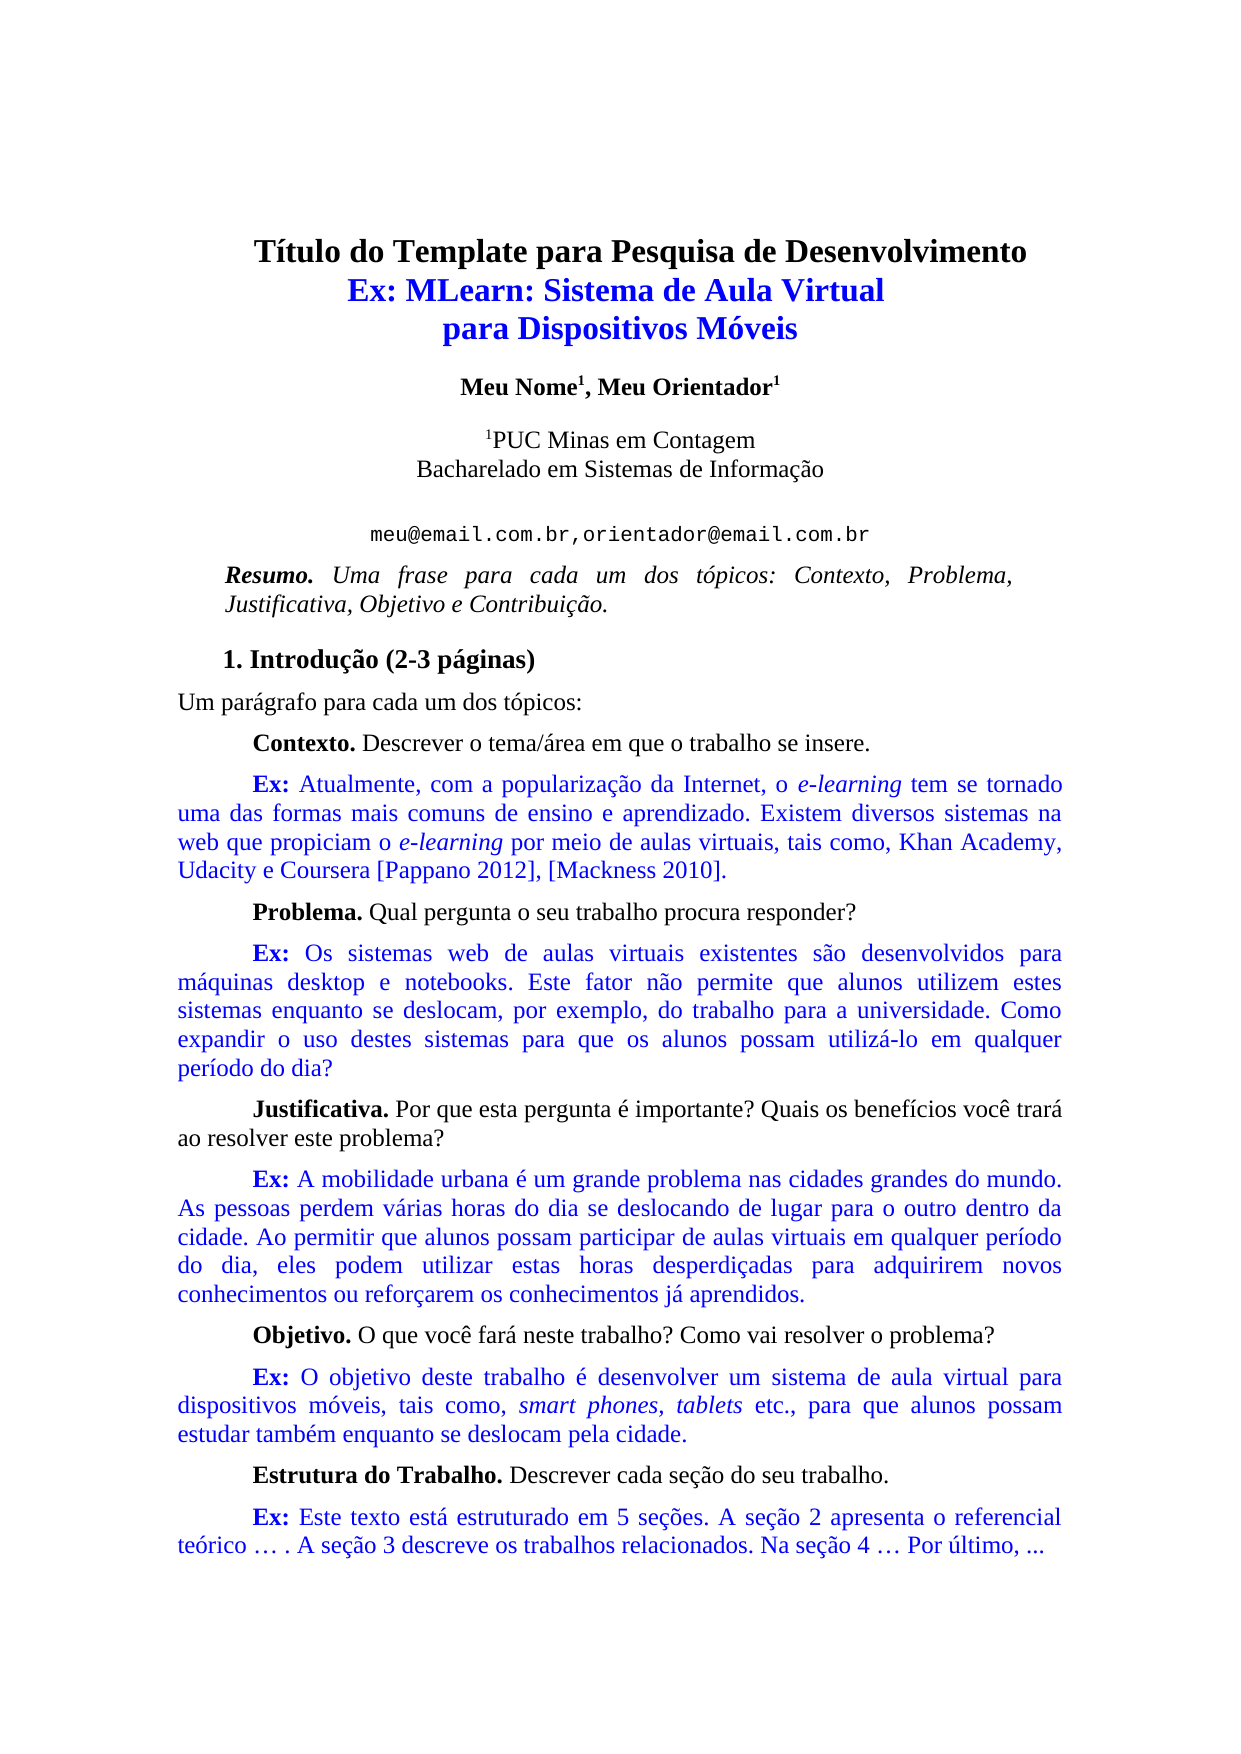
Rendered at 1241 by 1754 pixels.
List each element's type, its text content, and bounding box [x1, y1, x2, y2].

text Ex: Atualmente, com a popularização da Internet, o e-learning tem se tornado uma das formas mais comuns de ensino e aprendizado. Existem diversos sistemas na web que propiciam o e-learning por meio de aulas virtuais, tais como, Khan Academy, Udacity e Coursera [Pappano 2012], [Mackness 2010]. [177, 769, 1063, 884]
text Estrutura do Trabalho. Descrever cada seção do seu trabalho. [177, 1460, 1063, 1489]
text Ex: O objetivo deste trabalho é desenvolver um sistema de aula virtual para dispositivos móveis, tais como, smart phones, tablets etc., para que alunos possam estudar também enquanto se deslocam pela cidade. [177, 1362, 1063, 1448]
text Problema. Qual pergunta o seu trabalho procura responder? [177, 897, 1063, 925]
text Contexto. Descrever o tema/área em que o trabalho se insere. [177, 728, 1063, 757]
text Justificativa. Por que esta pergunta é importante? Quais os benefícios você trará ao resolver este problema? [177, 1094, 1063, 1152]
text Ex: Este texto está estruturado em 5 seções. A seção 2 apresenta o referencial teórico … . A seção 3 descreve os trabalhos relacionados. Na seção 4 … Por último, ... [177, 1502, 1063, 1559]
text Objetivo. O que você fará neste trabalho? Como vai resolver o problema? [177, 1320, 1063, 1349]
text Resumo. Uma frase para cada um dos tópicos: Contexto, Problema, Justificativa, Objetivo e Contribuição. [224, 560, 1016, 618]
text Ex: Os sistemas web de aulas virtuais existentes são desenvolvidos para máquinas desktop e notebooks. Este fator não permite que alunos utilizem estes sistemas enquanto se deslocam, por exemplo, do trabalho para a universidade. Como expandir o uso destes sistemas para que os alunos possam utilizá-lo em qualquer período do dia? [177, 938, 1063, 1082]
subtitle 1. Introdução (2-3 páginas) [177, 643, 1063, 674]
text meu@email.com.br,orientador@email.com.br [177, 524, 1063, 548]
text 1PUC Minas em Contagem Bacharelado em Sistemas de Informação [177, 426, 1063, 512]
text Ex: A mobilidade urbana é um grande problema nas cidades grandes do mundo. As pessoas perdem várias horas do dia se deslocando de lugar para o outro dentro da cidade. Ao permitir que alunos possam participar de aulas virtuais em qualquer período do dia, eles podem utilizar estas horas desperdiçadas para adquirirem novos conhecimentos ou reforçarem os conhecimentos já aprendidos. [177, 1164, 1063, 1308]
text Meu Nome1, Meu Orientador1 [177, 372, 1063, 401]
text Título do Template para Pesquisa de Desenvolvimento Ex: MLearn: Sistema de Aula Virtual para Dispositivos Móveis [177, 232, 1063, 347]
text Um parágrafo para cada um dos tópicos: [177, 687, 1063, 715]
